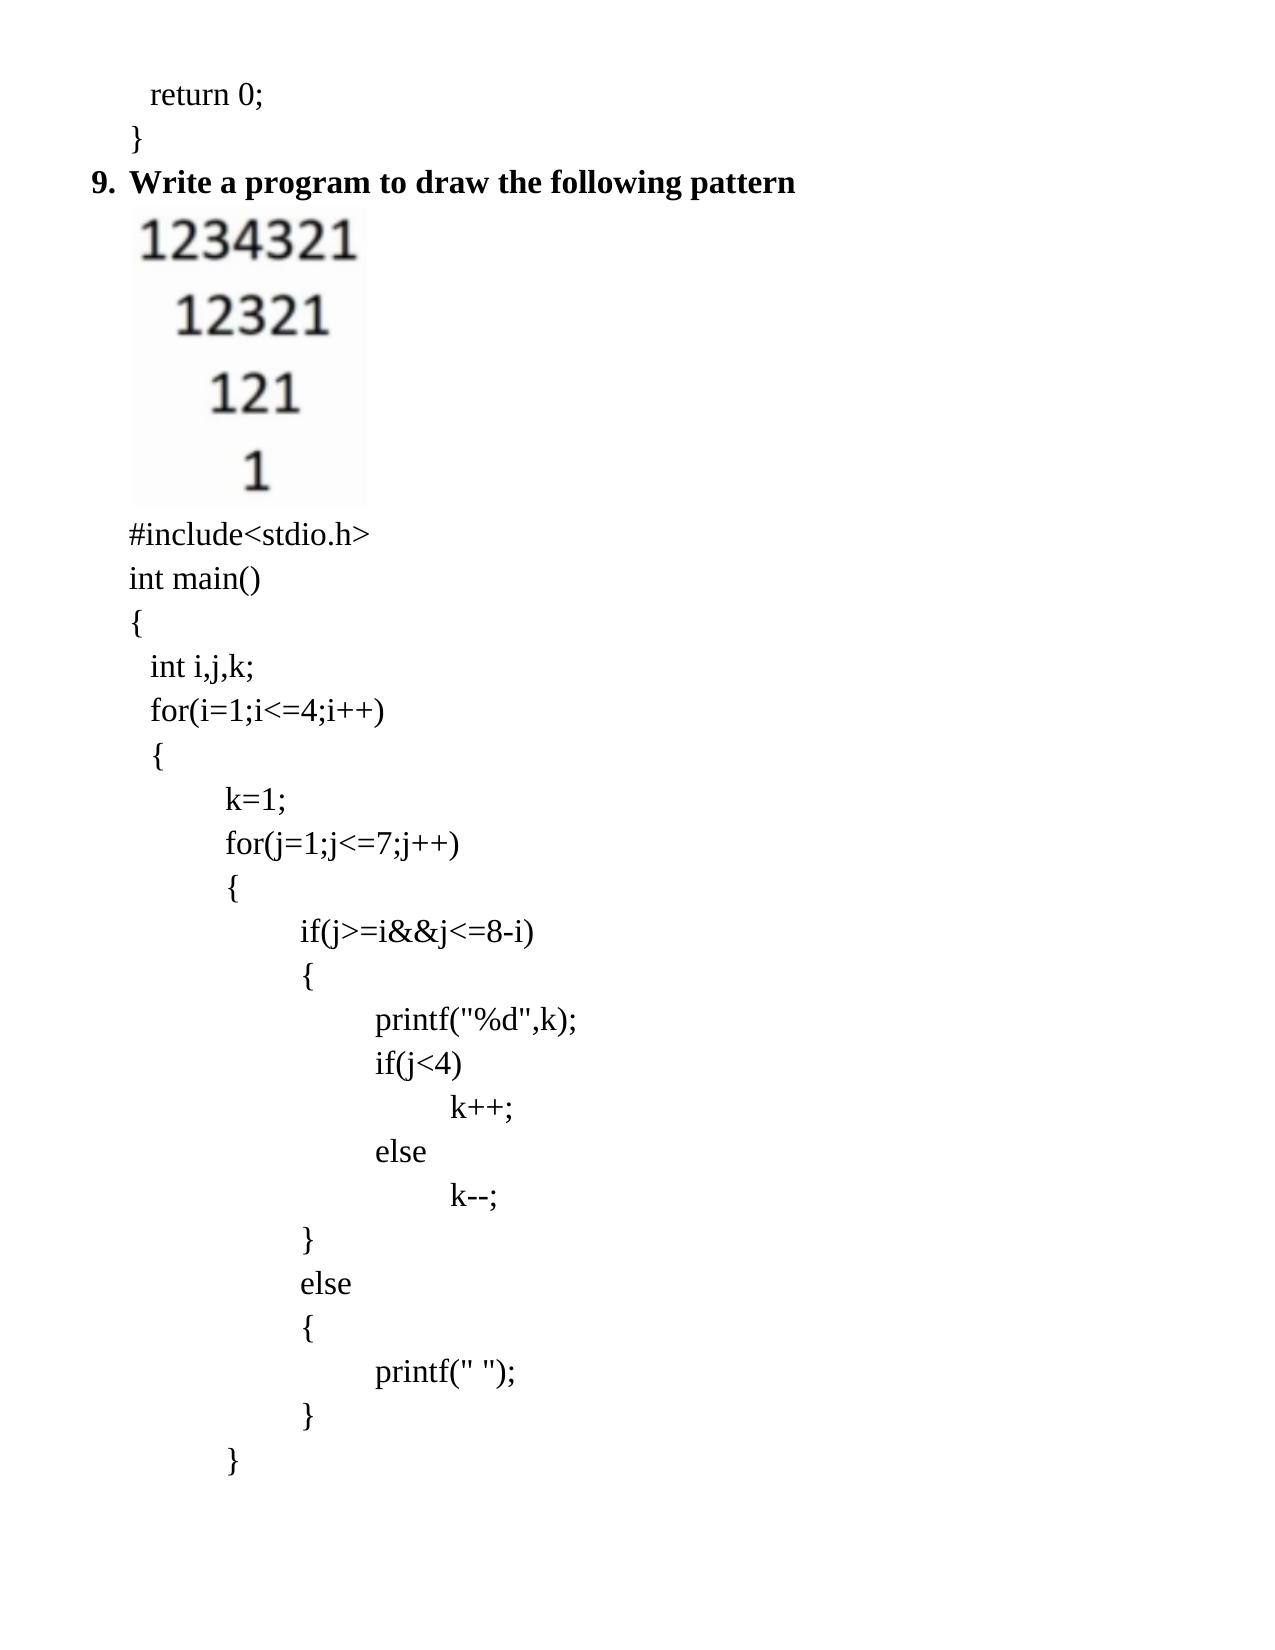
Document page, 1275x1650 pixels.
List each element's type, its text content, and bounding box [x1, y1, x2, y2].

list { [128, 867, 1125, 905]
list } [128, 1396, 1125, 1434]
list int main() [128, 558, 1125, 597]
list if(j>=i&&j<=8-i) [128, 911, 1125, 949]
list } [128, 118, 1125, 156]
list { [128, 1308, 1125, 1346]
list else [128, 1263, 1125, 1302]
list { [128, 603, 1125, 641]
list { [128, 735, 1125, 773]
list k++; [128, 1087, 1125, 1126]
list printf("%d",k); [128, 999, 1125, 1037]
list } [128, 1219, 1125, 1258]
list printf(" "); [128, 1352, 1125, 1390]
list else [128, 1131, 1125, 1170]
list Write a program to draw the following pattern [91, 162, 1125, 200]
list } [128, 1440, 1125, 1478]
list { [128, 955, 1125, 993]
list for(i=1;i<=4;i++) [128, 691, 1125, 729]
list for(j=1;j<=7;j++) [128, 823, 1125, 861]
picture [131, 206, 368, 507]
list int i,j,k; [128, 647, 1125, 685]
list if(j<4) [128, 1043, 1125, 1082]
list return 0; [128, 74, 1125, 112]
list k--; [128, 1175, 1125, 1214]
list k=1; [128, 779, 1125, 817]
list #include<stdio.h> [128, 514, 1125, 553]
